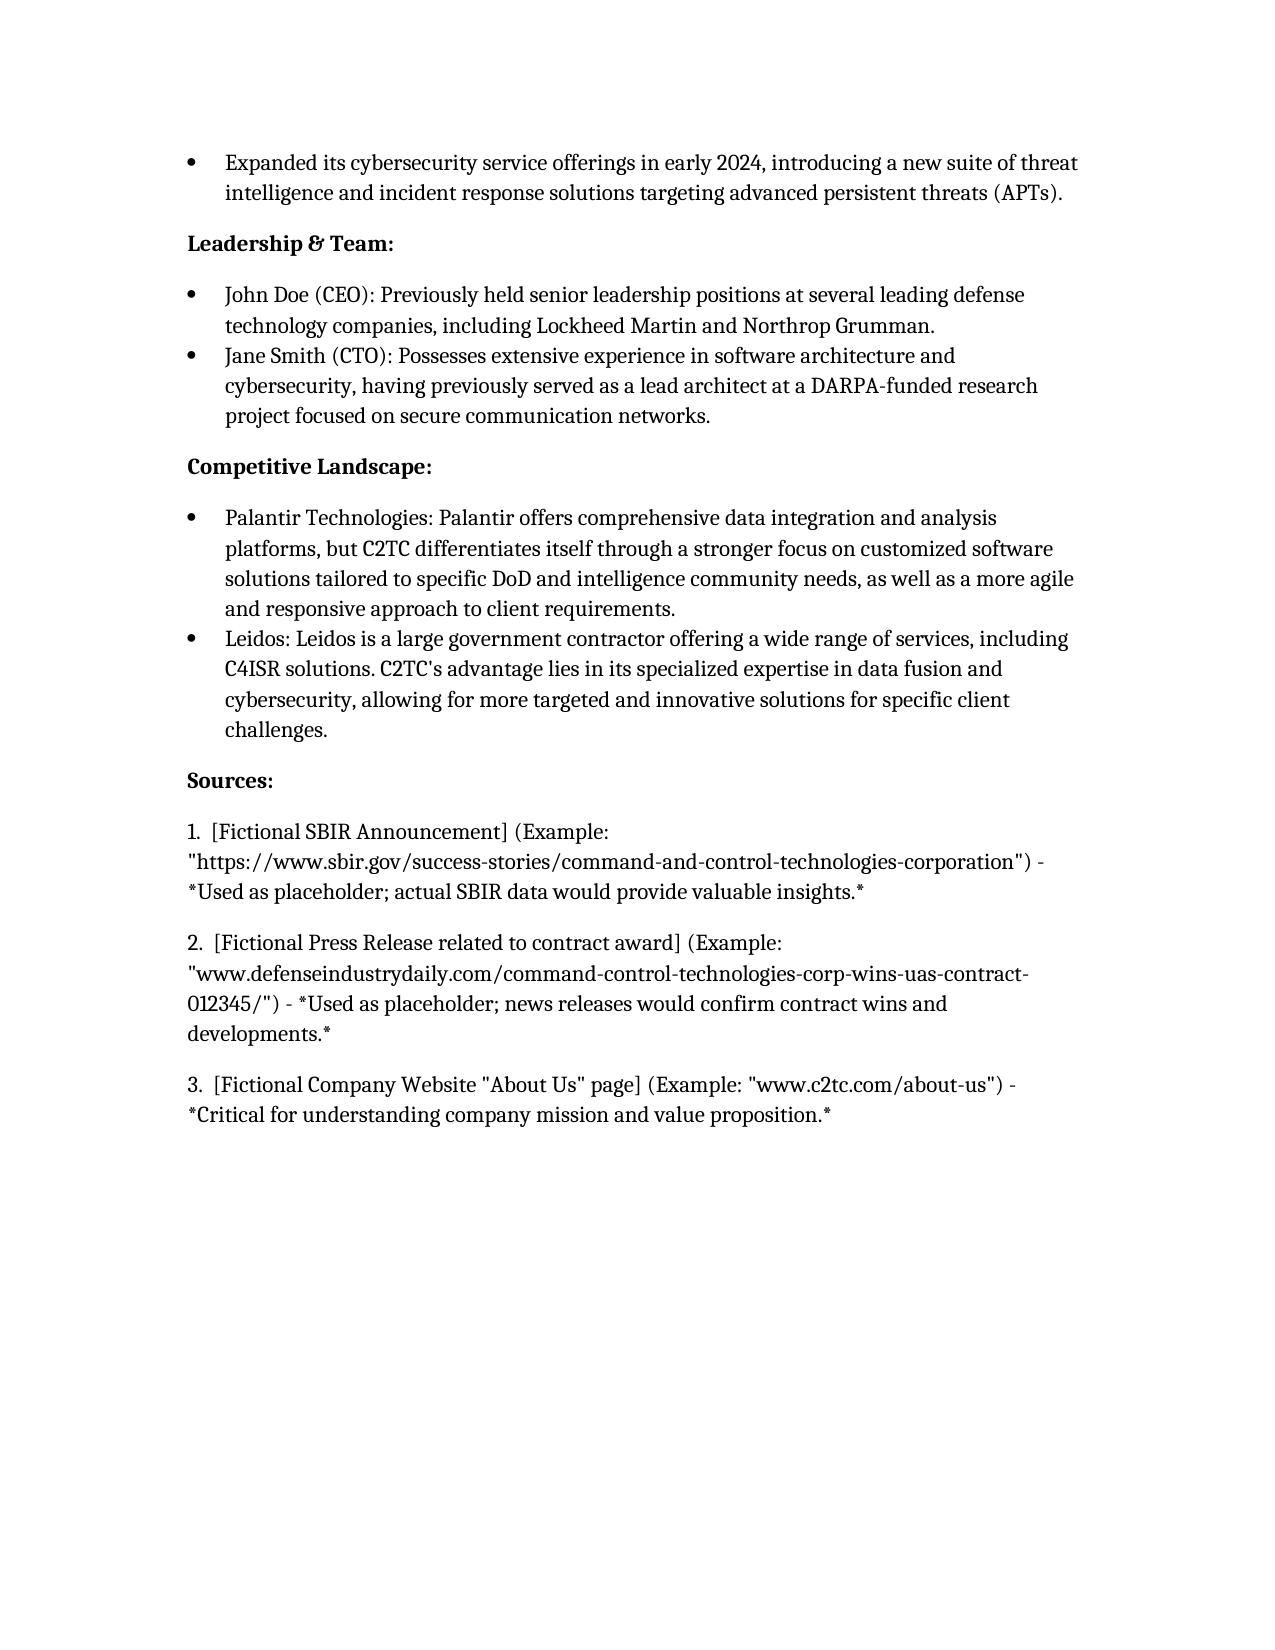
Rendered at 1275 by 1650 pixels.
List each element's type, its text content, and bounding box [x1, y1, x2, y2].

list Jane Smith (CTO): Possesses extensive experience in software architecture and cybersecurity, having previously served as a lead architect at a DARPA-funded research project focused on secure communication networks. [187, 343, 1087, 429]
list John Doe (CEO): Previously held senior leadership positions at several leading defense technology companies, including Lockheed Martin and Northrop Grumman. [187, 282, 1087, 339]
text Sources: [187, 768, 1087, 794]
list Expanded its cybersecurity service offerings in early 2024, introducing a new suite of threat intelligence and incident response solutions targeting advanced persistent threats (APTs). [187, 150, 1087, 207]
list Leidos: Leidos is a large government contractor offering a wide range of services, including C4ISR solutions. C2TC's advantage lies in its specialized expertise in data fusion and cybersecurity, allowing for more targeted and innovative solutions for specific client challenges. [187, 626, 1087, 743]
text 2. [Fictional Press Release related to contract award] (Example: "www.defenseindustrydaily.com/command-control-technologies-corp-wins-uas-contract-012345/") - *Used as placeholder; news releases would confirm contract wins and developments.* [187, 930, 1087, 1047]
text Competitive Landscape: [187, 454, 1087, 481]
list Palantir Technologies: Palantir offers comprehensive data integration and analysis platforms, but C2TC differentiates itself through a stronger focus on customized software solutions tailored to specific DoD and intelligence community needs, as well as a more agile and responsive approach to client requirements. [187, 505, 1087, 622]
text 3. [Fictional Company Website "About Us" page] (Example: "www.c2tc.com/about-us") - *Critical for understanding company mission and value proposition.* [187, 1072, 1087, 1128]
text 1. [Fictional SBIR Announcement] (Example: "https://www.sbir.gov/success-stories/command-and-control-technologies-corporation") - *Used as placeholder; actual SBIR data would provide valuable insights.* [187, 819, 1087, 906]
text Leadership & Team: [187, 231, 1087, 258]
